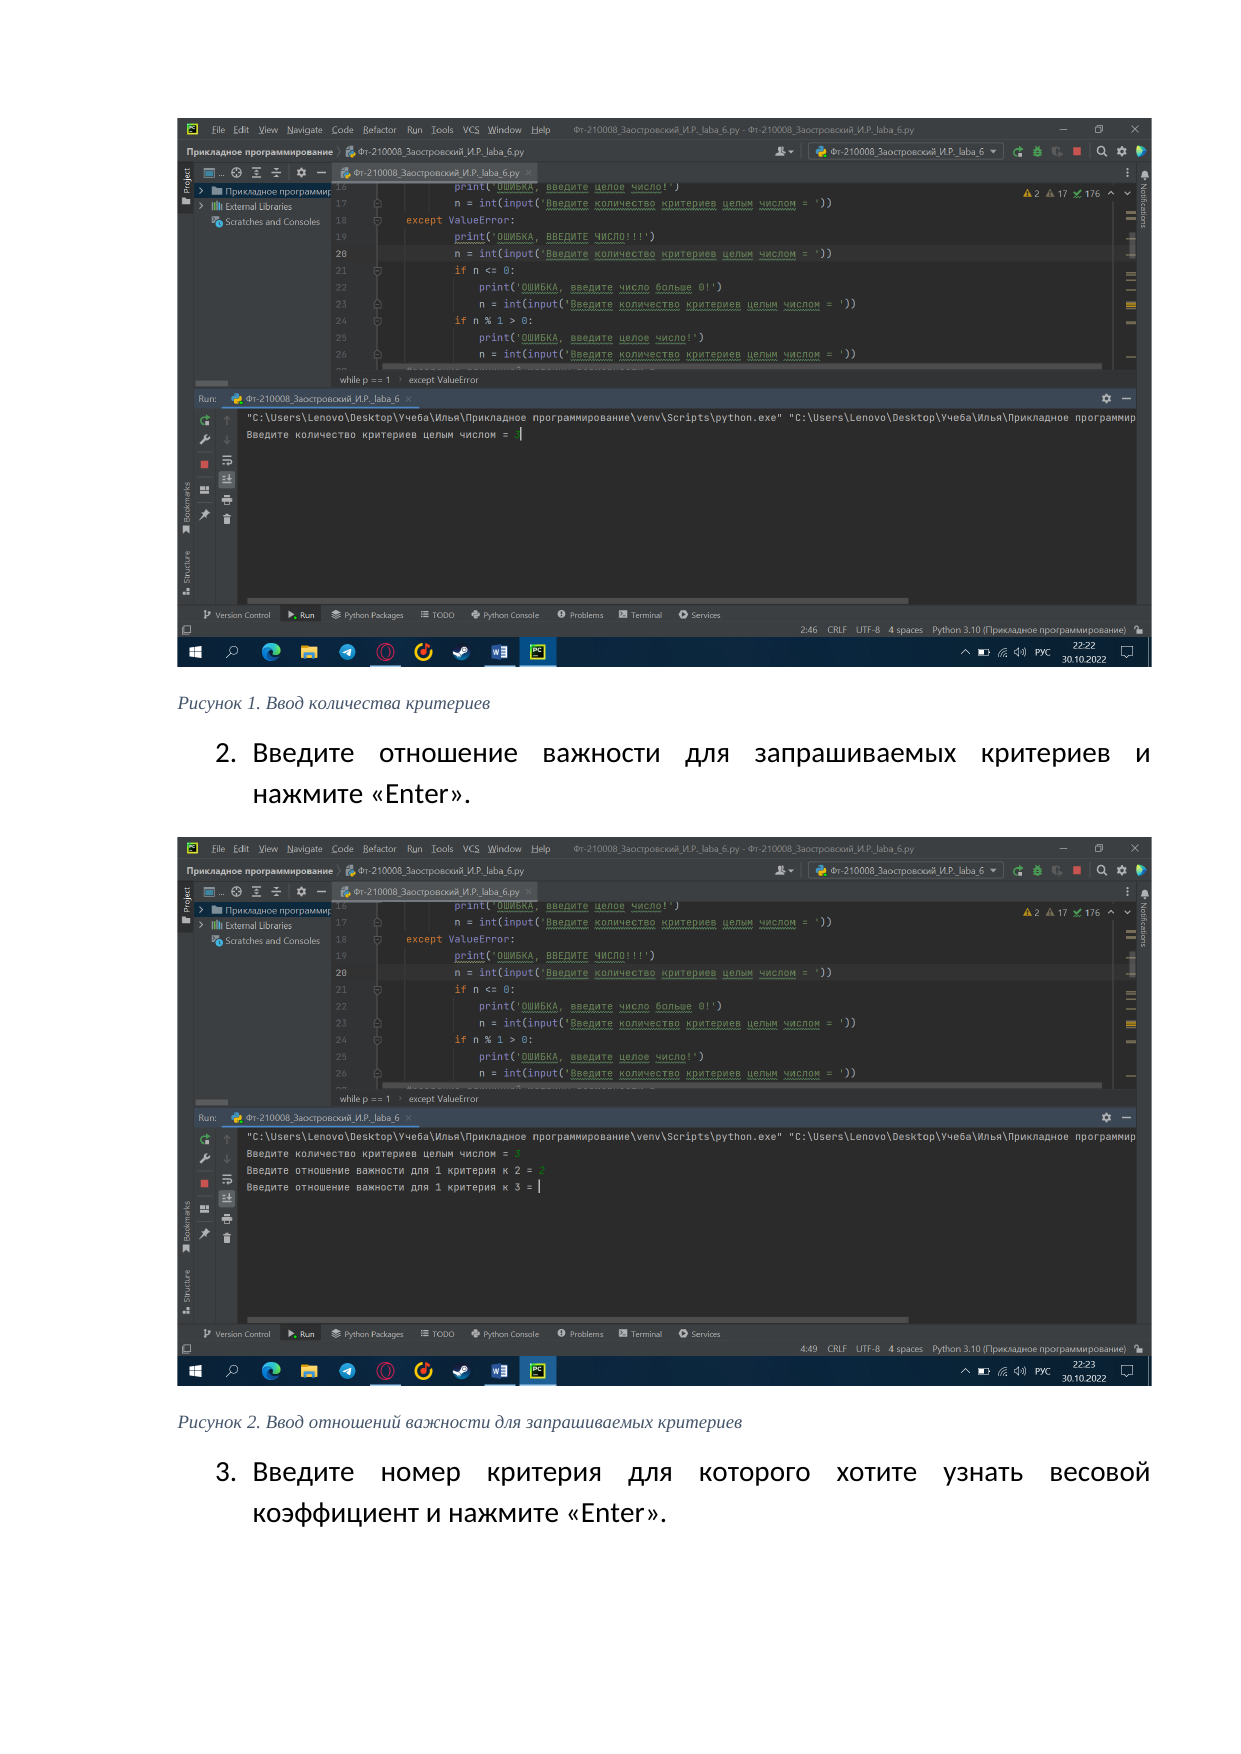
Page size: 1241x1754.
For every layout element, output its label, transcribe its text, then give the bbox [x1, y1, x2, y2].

text Рисунок 1. Ввод количества критериев [177, 692, 1152, 714]
list Введите отношение важности для запрашиваемых критериев и нажмите «Enter». [215, 734, 1152, 811]
list Введите номер критерия для которого хотите узнать весовой коэффициент и нажмите «Enter». [215, 1453, 1152, 1530]
picture [177, 118, 1152, 667]
picture [177, 837, 1152, 1386]
text Рисунок 2. Ввод отношений важности для запрашиваемых критериев [177, 1411, 1152, 1433]
